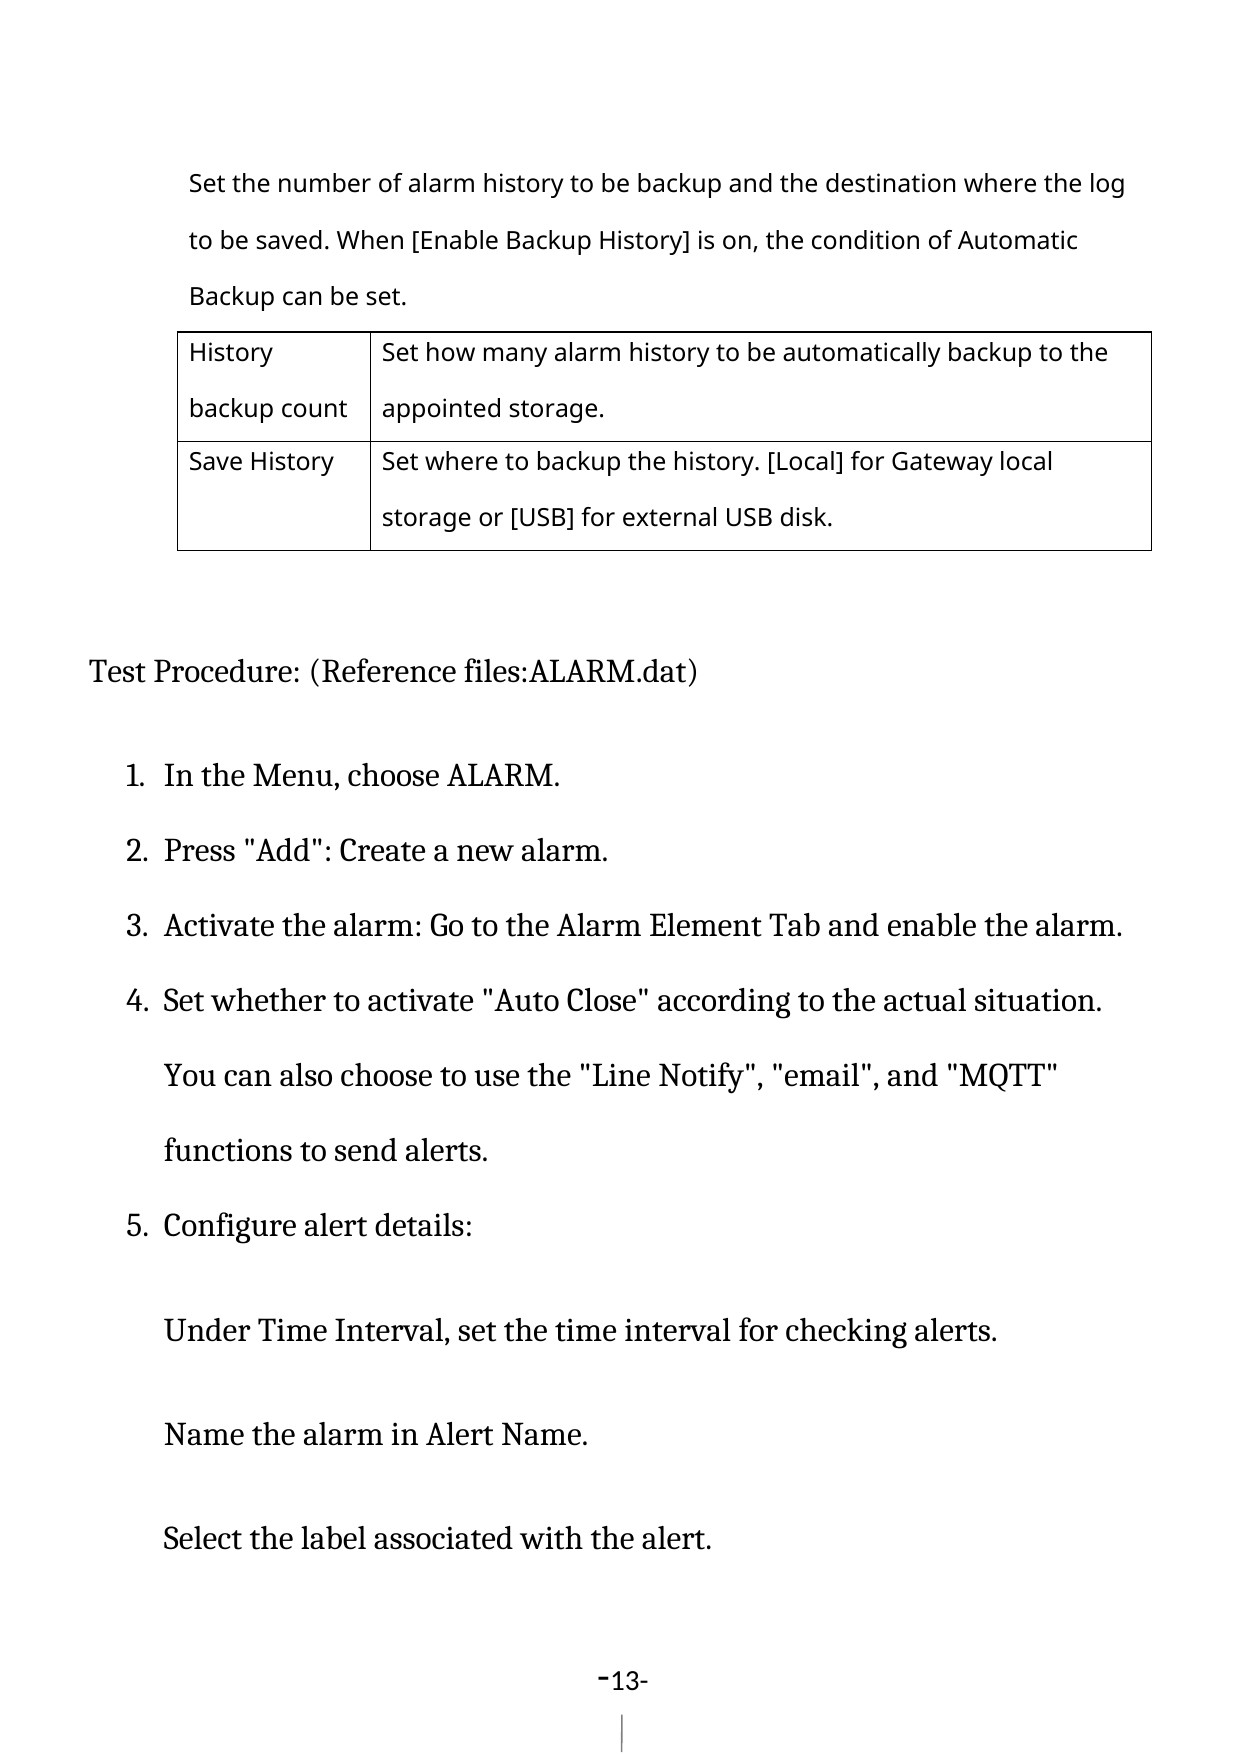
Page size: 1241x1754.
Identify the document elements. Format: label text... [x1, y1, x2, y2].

list Set whether to activate "Auto Close" according to the actual situation. You can also choose to use the "Line Notify", "email", and "MQTT" functions to send alerts. [126, 963, 1152, 1188]
text Set the number of alarm history to be backup and the destination where the log to be saved. When [Enable Backup History] is on, the condition of Automatic Backup can be set. [189, 164, 1152, 314]
list Configure alert details: [126, 1188, 1152, 1263]
table_cell Set where to backup the history. [Local] for Gateway local storage or [USB] for external USB disk. [371, 442, 1151, 549]
list In the Menu, choose ALARM. [126, 738, 1152, 813]
list Press "Add": Create a new alarm. [126, 813, 1152, 888]
table_header Set how many alarm history to be automatically backup to the appointed storage. [371, 333, 1151, 441]
table_cell Save History [178, 442, 370, 549]
text Under Time Interval, set the time interval for checking alerts. [164, 1293, 1152, 1368]
text Name the alarm in Alert Name. [164, 1397, 1152, 1472]
text Test Procedure: (Reference files:ALARM.dat) [89, 634, 1152, 709]
text Select the label associated with the alert. [164, 1501, 1152, 1576]
table_header History backup count [178, 333, 370, 441]
list Activate the alarm: Go to the Alarm Element Tab and enable the alarm. [126, 888, 1152, 963]
